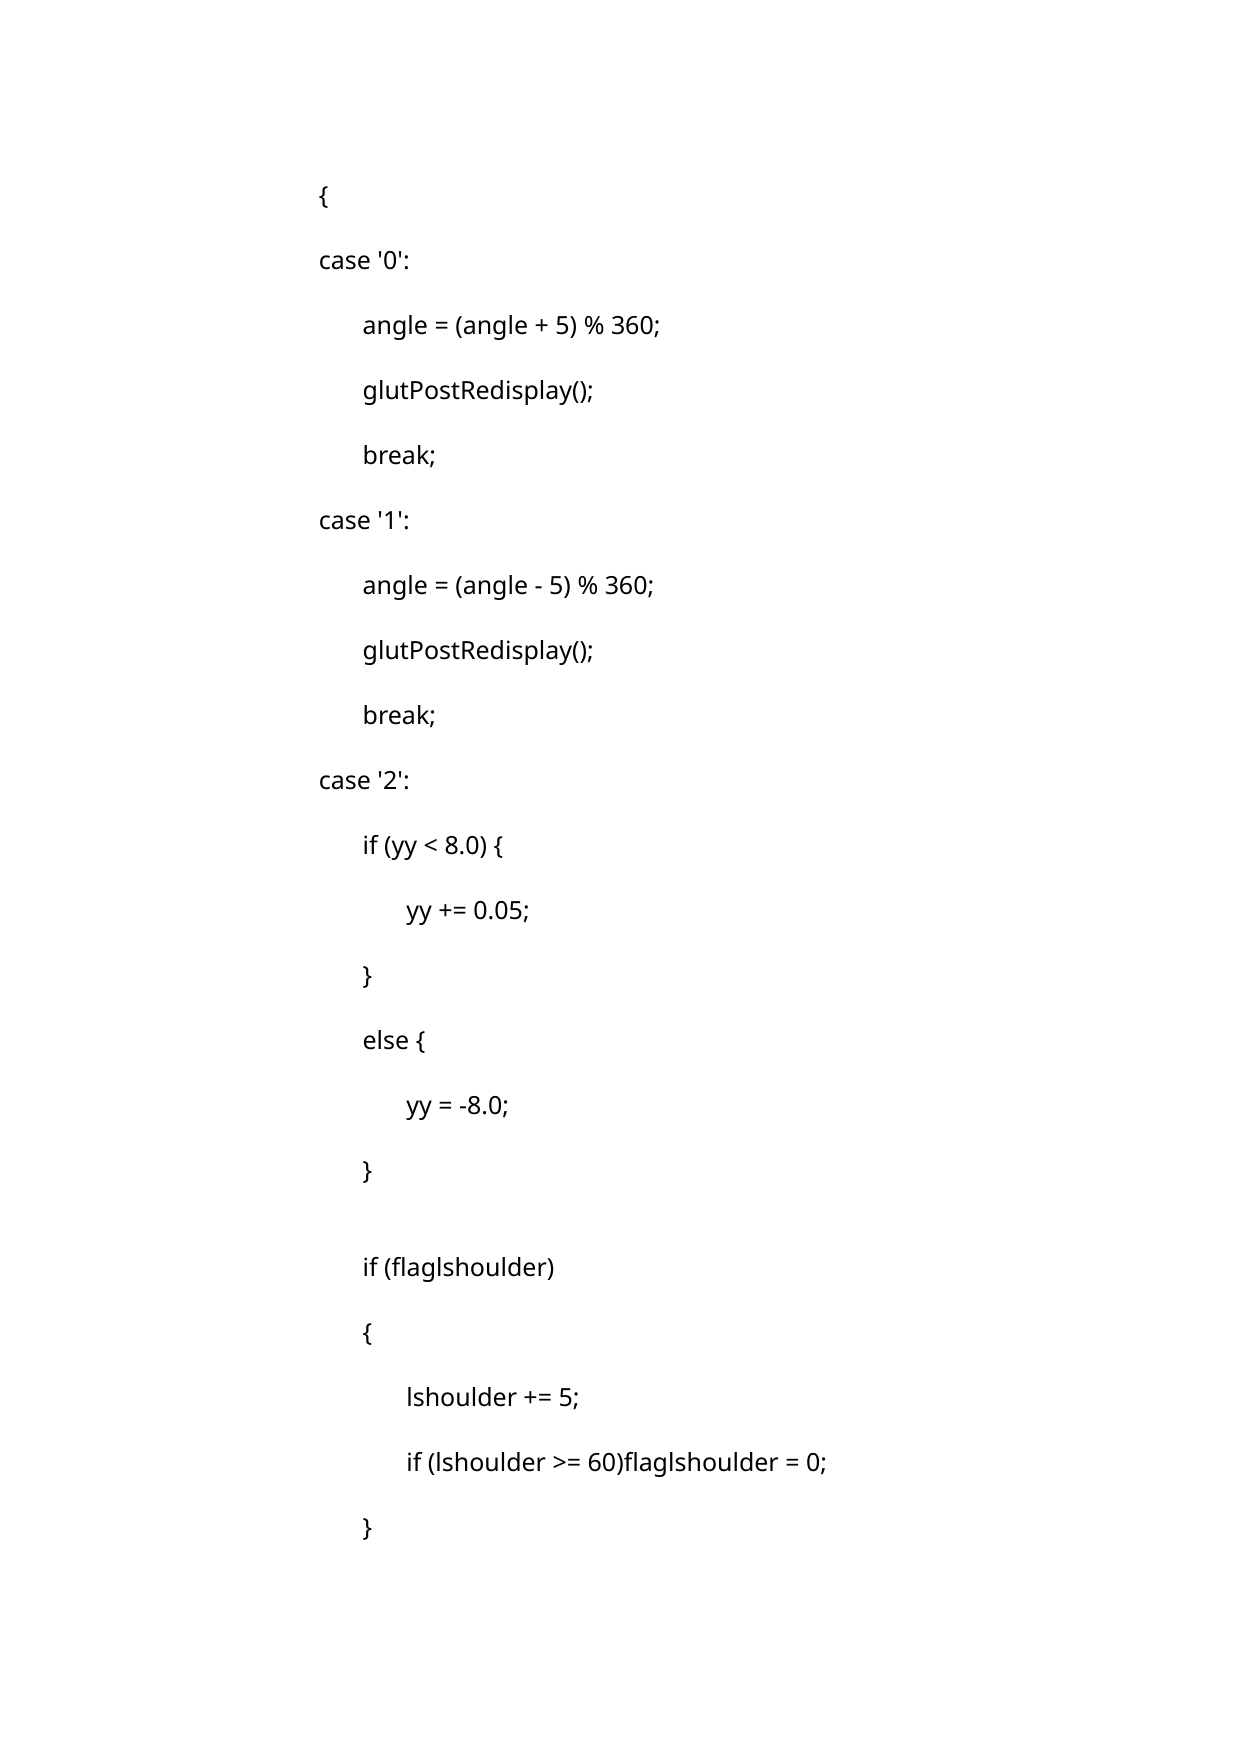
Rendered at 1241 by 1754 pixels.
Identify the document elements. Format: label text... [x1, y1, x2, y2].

text yy = -8.0; [225, 1072, 1053, 1137]
text angle = (angle + 5) % 360; [225, 292, 1053, 357]
text glutPostRedisplay(); [225, 617, 1053, 682]
text break; [225, 682, 1053, 747]
text } [225, 1494, 1053, 1559]
text glutPostRedisplay(); [225, 357, 1053, 422]
text case '1': [225, 487, 1053, 552]
text { [225, 1299, 1053, 1364]
text else { [225, 1007, 1053, 1072]
text yy += 0.05; [225, 877, 1053, 942]
text angle = (angle - 5) % 360; [225, 552, 1053, 617]
text case '0': [225, 227, 1053, 292]
text case '2': [225, 747, 1053, 812]
text if (yy < 8.0) { [225, 812, 1053, 877]
text break; [225, 422, 1053, 487]
text } [225, 942, 1053, 1007]
text { [225, 162, 1053, 227]
text } [225, 1137, 1053, 1202]
text if (flaglshoulder) [225, 1234, 1053, 1299]
text lshoulder += 5; [225, 1364, 1053, 1429]
text if (lshoulder >= 60)flaglshoulder = 0; [225, 1429, 1053, 1494]
